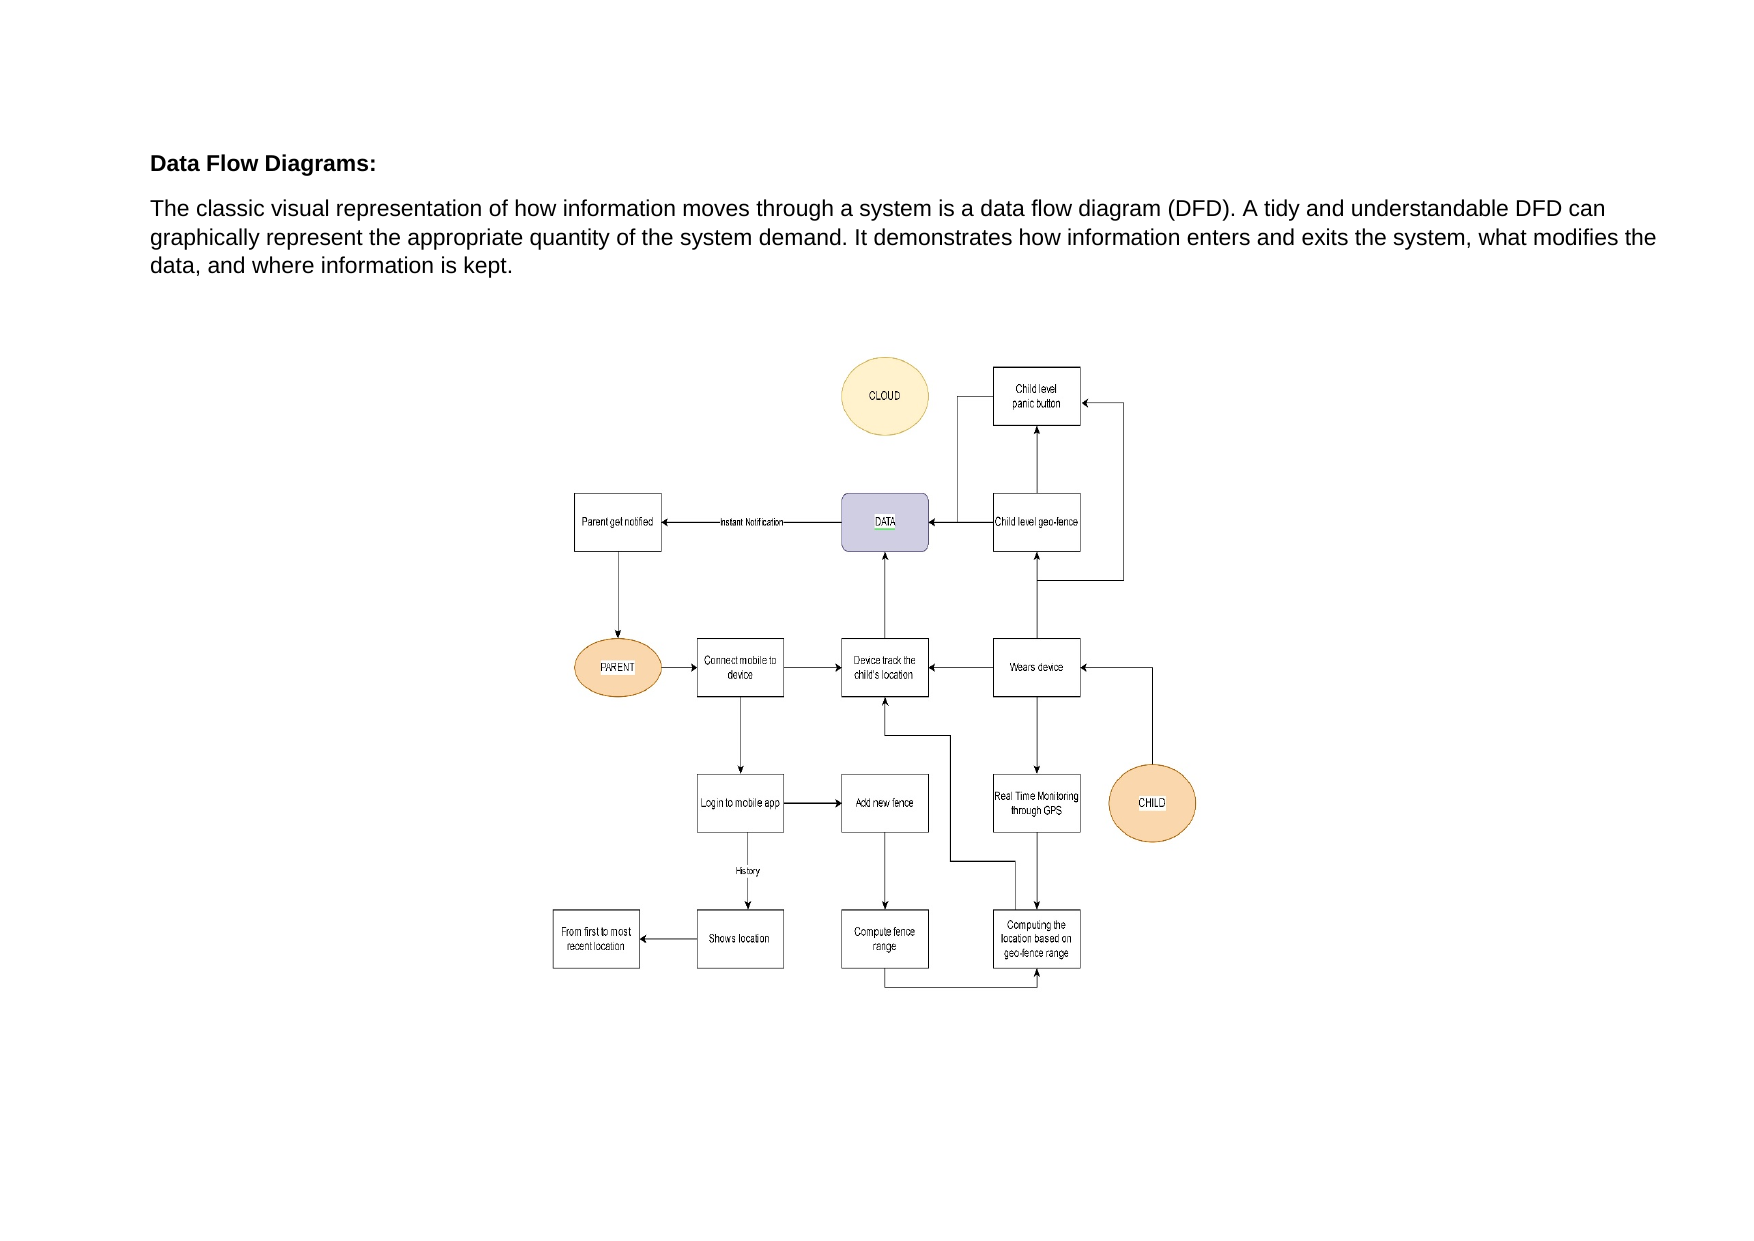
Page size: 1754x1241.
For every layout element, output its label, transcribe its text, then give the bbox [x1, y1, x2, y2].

picture [545, 347, 1203, 1005]
text Data Flow Diagrams: [150, 150, 1665, 176]
text The classic visual representation of how information moves through a system is a data flow diagram (DFD). A tidy and understandable DFD can graphically represent the appropriate quantity of the system demand. It demonstrates how information enters and exits the system, what modifies the data, and where information is kept. [150, 195, 1665, 278]
